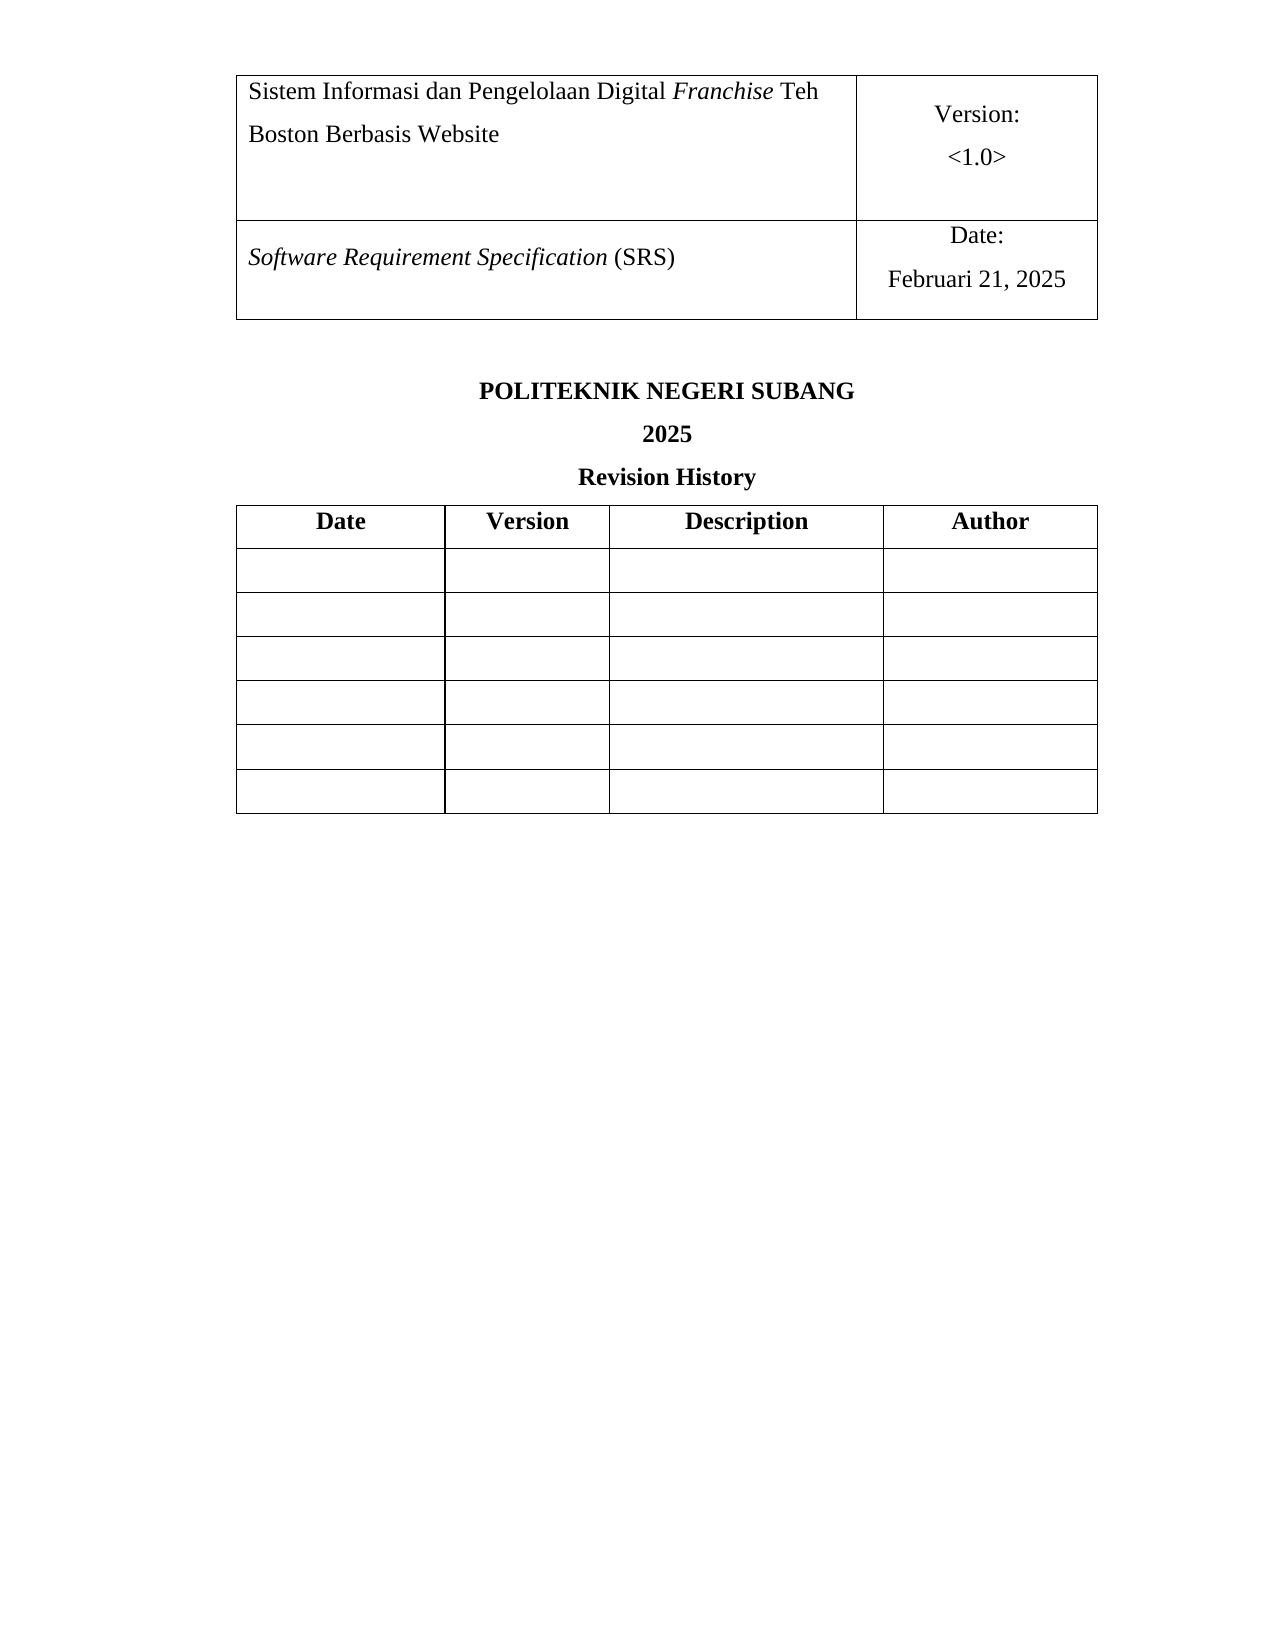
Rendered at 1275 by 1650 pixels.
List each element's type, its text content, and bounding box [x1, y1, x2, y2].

table_cell [884, 725, 1097, 768]
text Revision History [236, 462, 1098, 491]
table_cell [237, 725, 444, 768]
table_cell [610, 681, 883, 724]
table_cell [610, 770, 883, 812]
table_cell [237, 637, 444, 680]
table_cell [884, 593, 1097, 636]
table_cell [884, 681, 1097, 724]
table_header Date [237, 506, 444, 548]
text POLITEKNIK NEGERI SUBANG [236, 376, 1098, 404]
table_cell [884, 549, 1097, 592]
table_cell [446, 681, 609, 724]
table_header Description [610, 506, 883, 548]
table_cell [237, 549, 444, 592]
table_cell [446, 637, 609, 680]
table_header Version [446, 506, 609, 548]
table_cell [237, 593, 444, 636]
table_cell [237, 770, 444, 812]
table_cell [610, 725, 883, 768]
table_header Author [884, 506, 1097, 548]
table_cell [610, 593, 883, 636]
text 2025 [236, 419, 1098, 448]
table_cell [610, 637, 883, 680]
table_cell [446, 593, 609, 636]
table_cell [884, 770, 1097, 812]
table_cell [610, 549, 883, 592]
table_cell [237, 681, 444, 724]
table_cell [446, 770, 609, 812]
table_cell [884, 637, 1097, 680]
table_cell [446, 549, 609, 592]
table_cell [446, 725, 609, 768]
